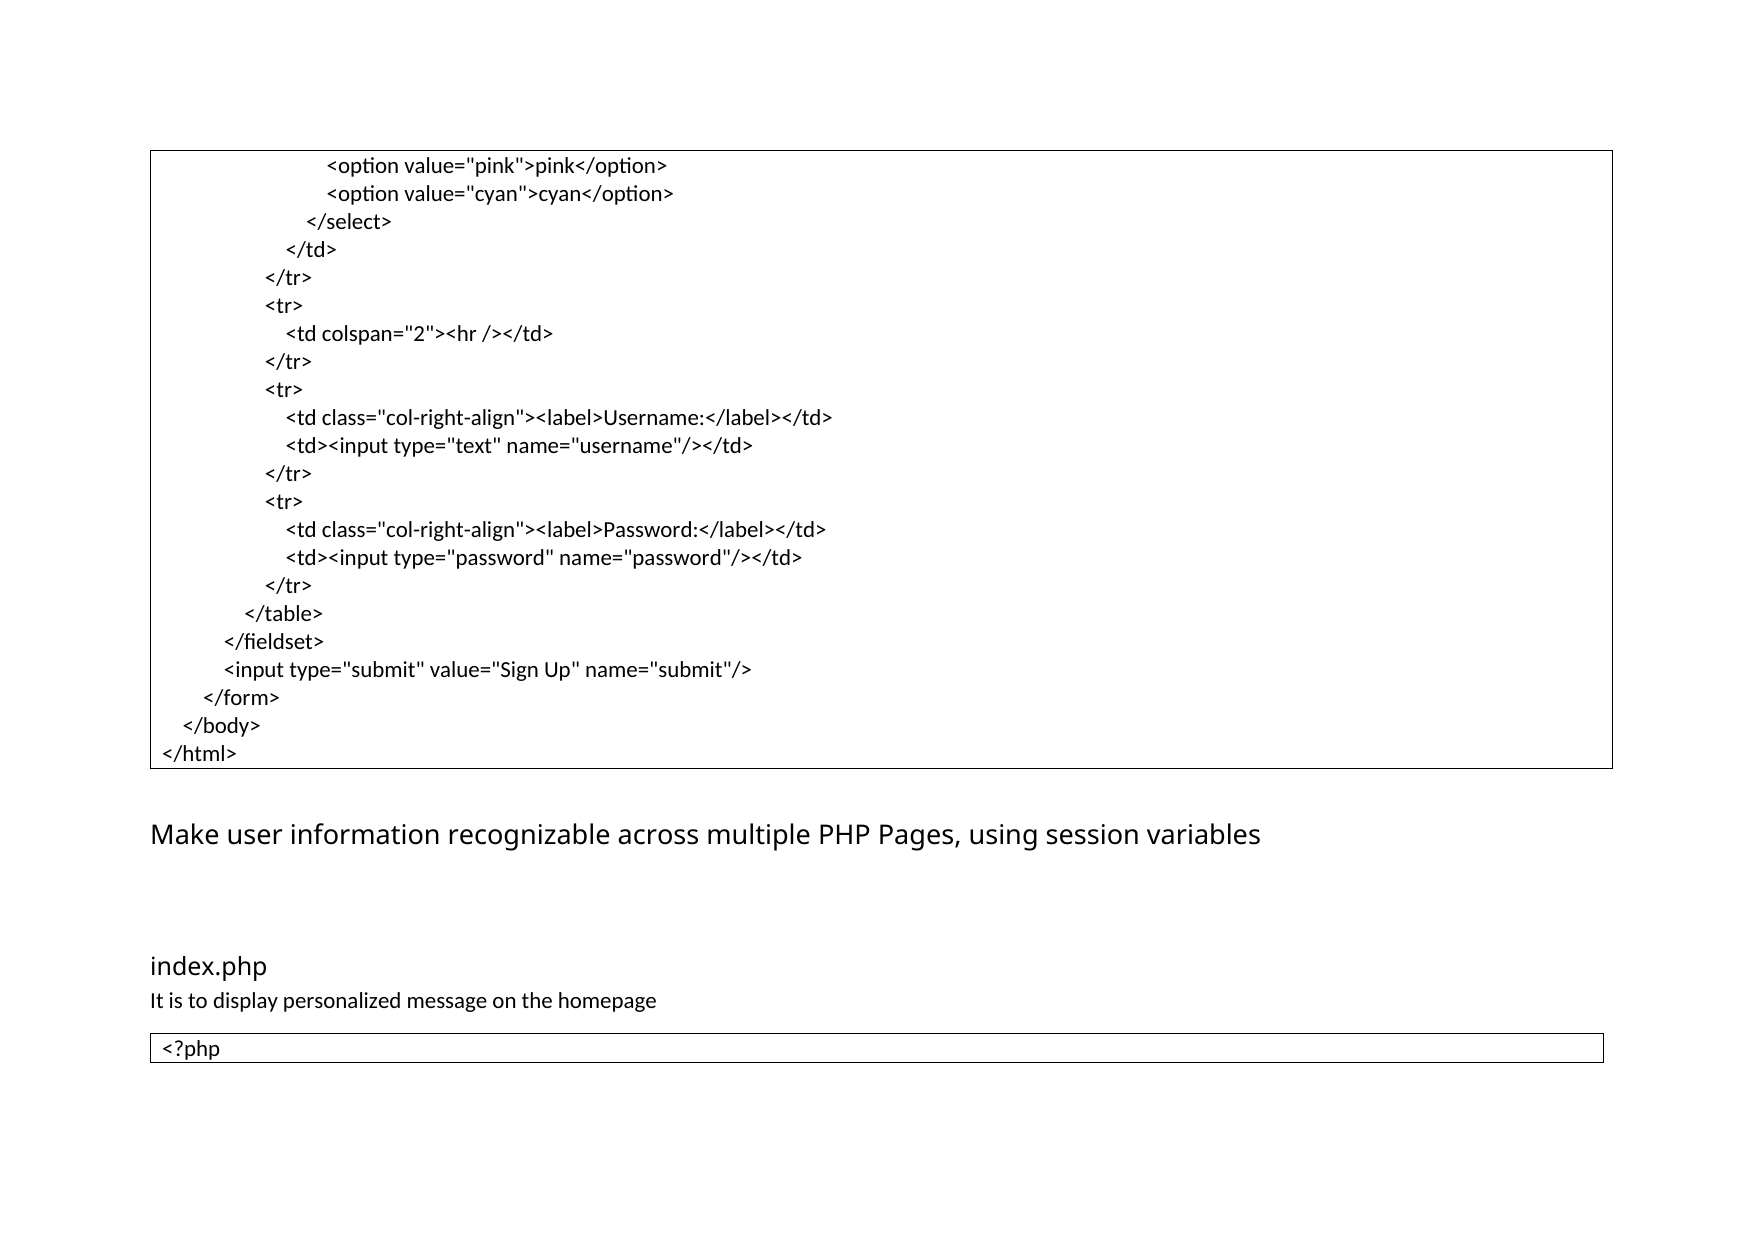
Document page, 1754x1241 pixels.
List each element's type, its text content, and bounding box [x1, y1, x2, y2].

subtitle index.php [150, 949, 1604, 983]
text It is to display personalized message on the homepage [150, 986, 1604, 1014]
subtitle Make user information recognizable across multiple PHP Pages, using session variables [150, 815, 1604, 852]
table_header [151, 1034, 1603, 1062]
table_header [151, 151, 1612, 767]
